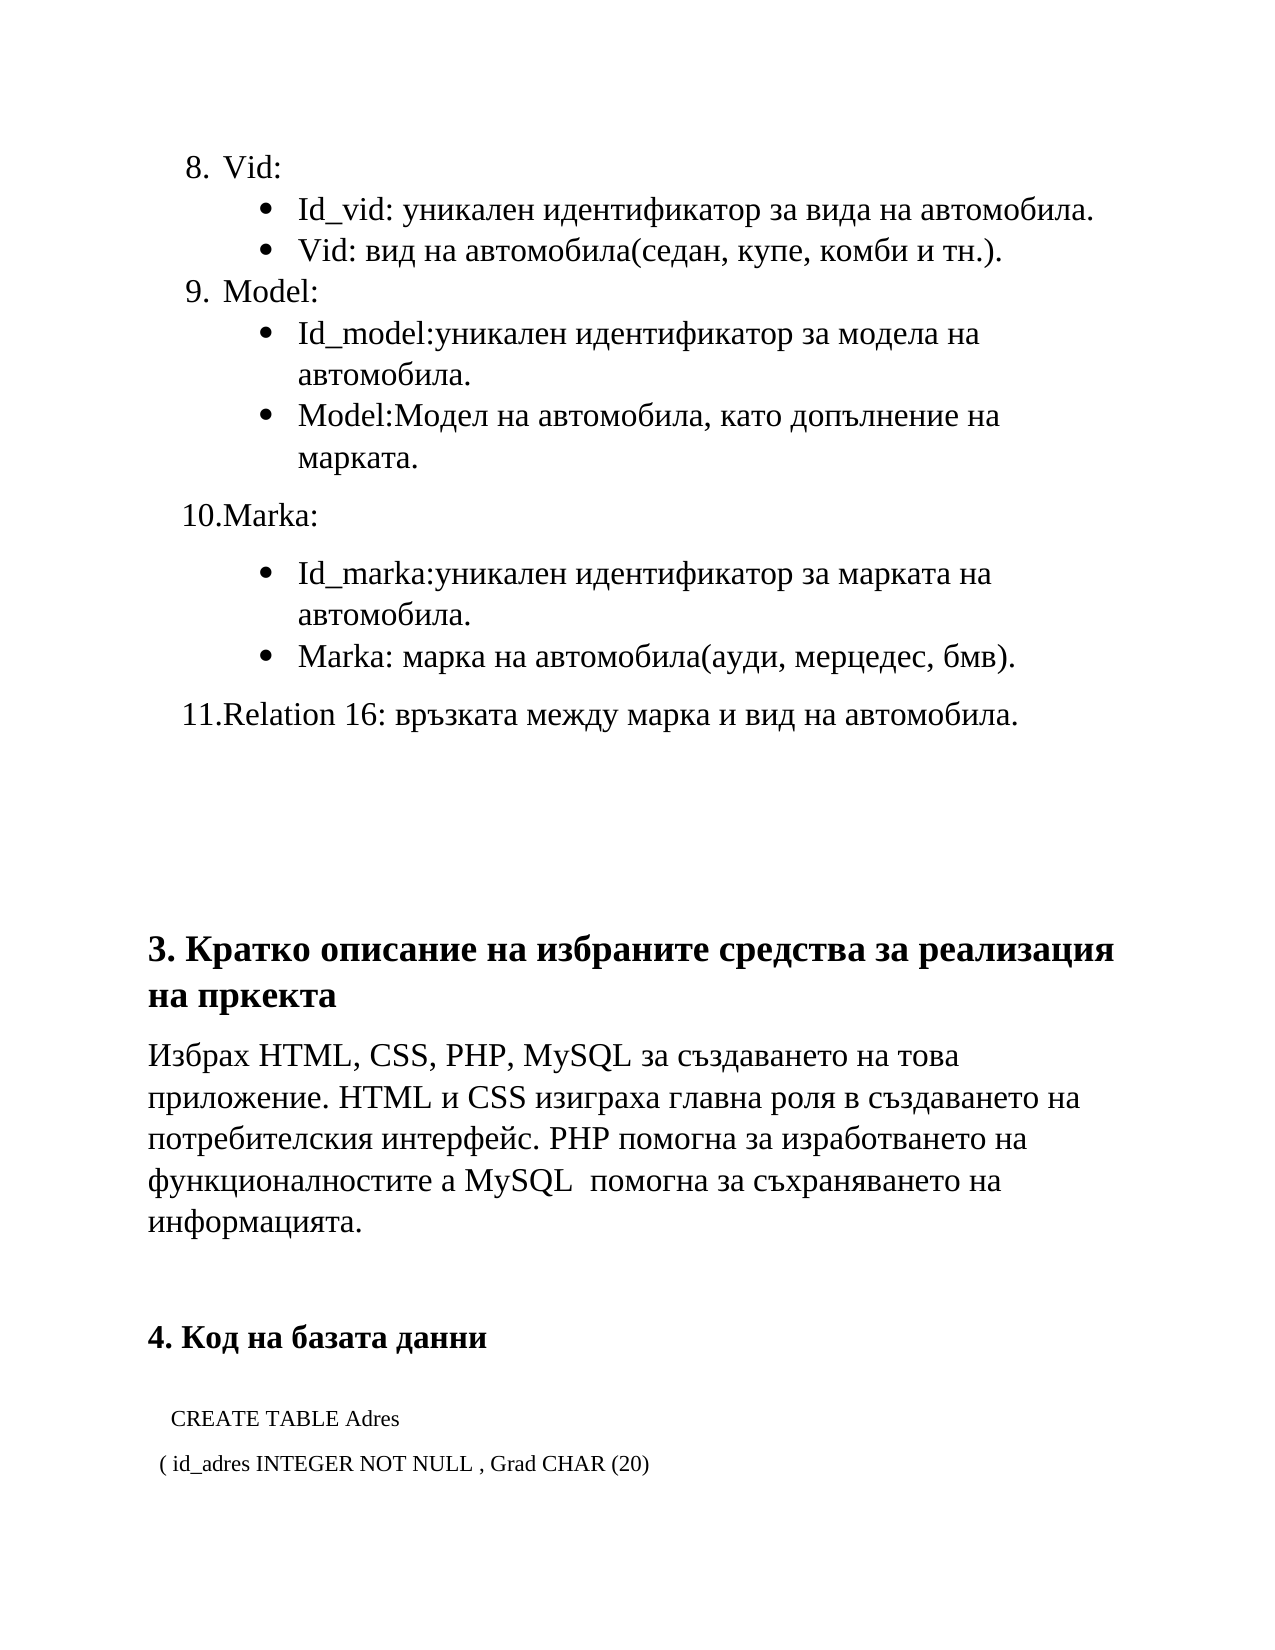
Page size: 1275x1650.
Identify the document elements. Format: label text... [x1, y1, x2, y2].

text 3. Кратко описание на избраните средства за реализация на пркекта [148, 926, 1127, 1016]
text 11.Relation 16: връзката между марка и вид на автомобила. [148, 694, 1127, 732]
list Marka: марка на автомобила(ауди, мерцедес, бмв). [260, 636, 1127, 674]
text CREATE TABLE Adres [148, 1404, 1127, 1431]
list Id_vid: уникален идентификатор за вида на автомобила. [260, 189, 1127, 227]
list Vid: [185, 148, 1127, 186]
text 10.Marka: [148, 495, 1127, 533]
list Model:Модел на автомобила, като допълнение на марката. [260, 396, 1127, 475]
text 4. Код на базата данни [148, 1317, 1127, 1386]
list Model: [185, 272, 1127, 310]
text ( id_adres INTEGER NOT NULL , Grad CHAR (20) [148, 1450, 1127, 1476]
list Id_marka:уникален идентификатор за марката на автомобила. [260, 553, 1127, 633]
list Vid: вид на автомобила(седан, купе, комби и тн.). [260, 230, 1127, 269]
list Id_model:уникален идентификатор за модела на автомобила. [260, 313, 1127, 393]
text Избрах HTML, CSS, PHP, MySQL за създаването на това приложение. HTML и CSS изиграха главна роля в създаването на потребителския интерфейс. PHP помогна за изработването на функционалностите а MySQL помогна за съхраняването на информацията. [148, 1036, 1127, 1239]
